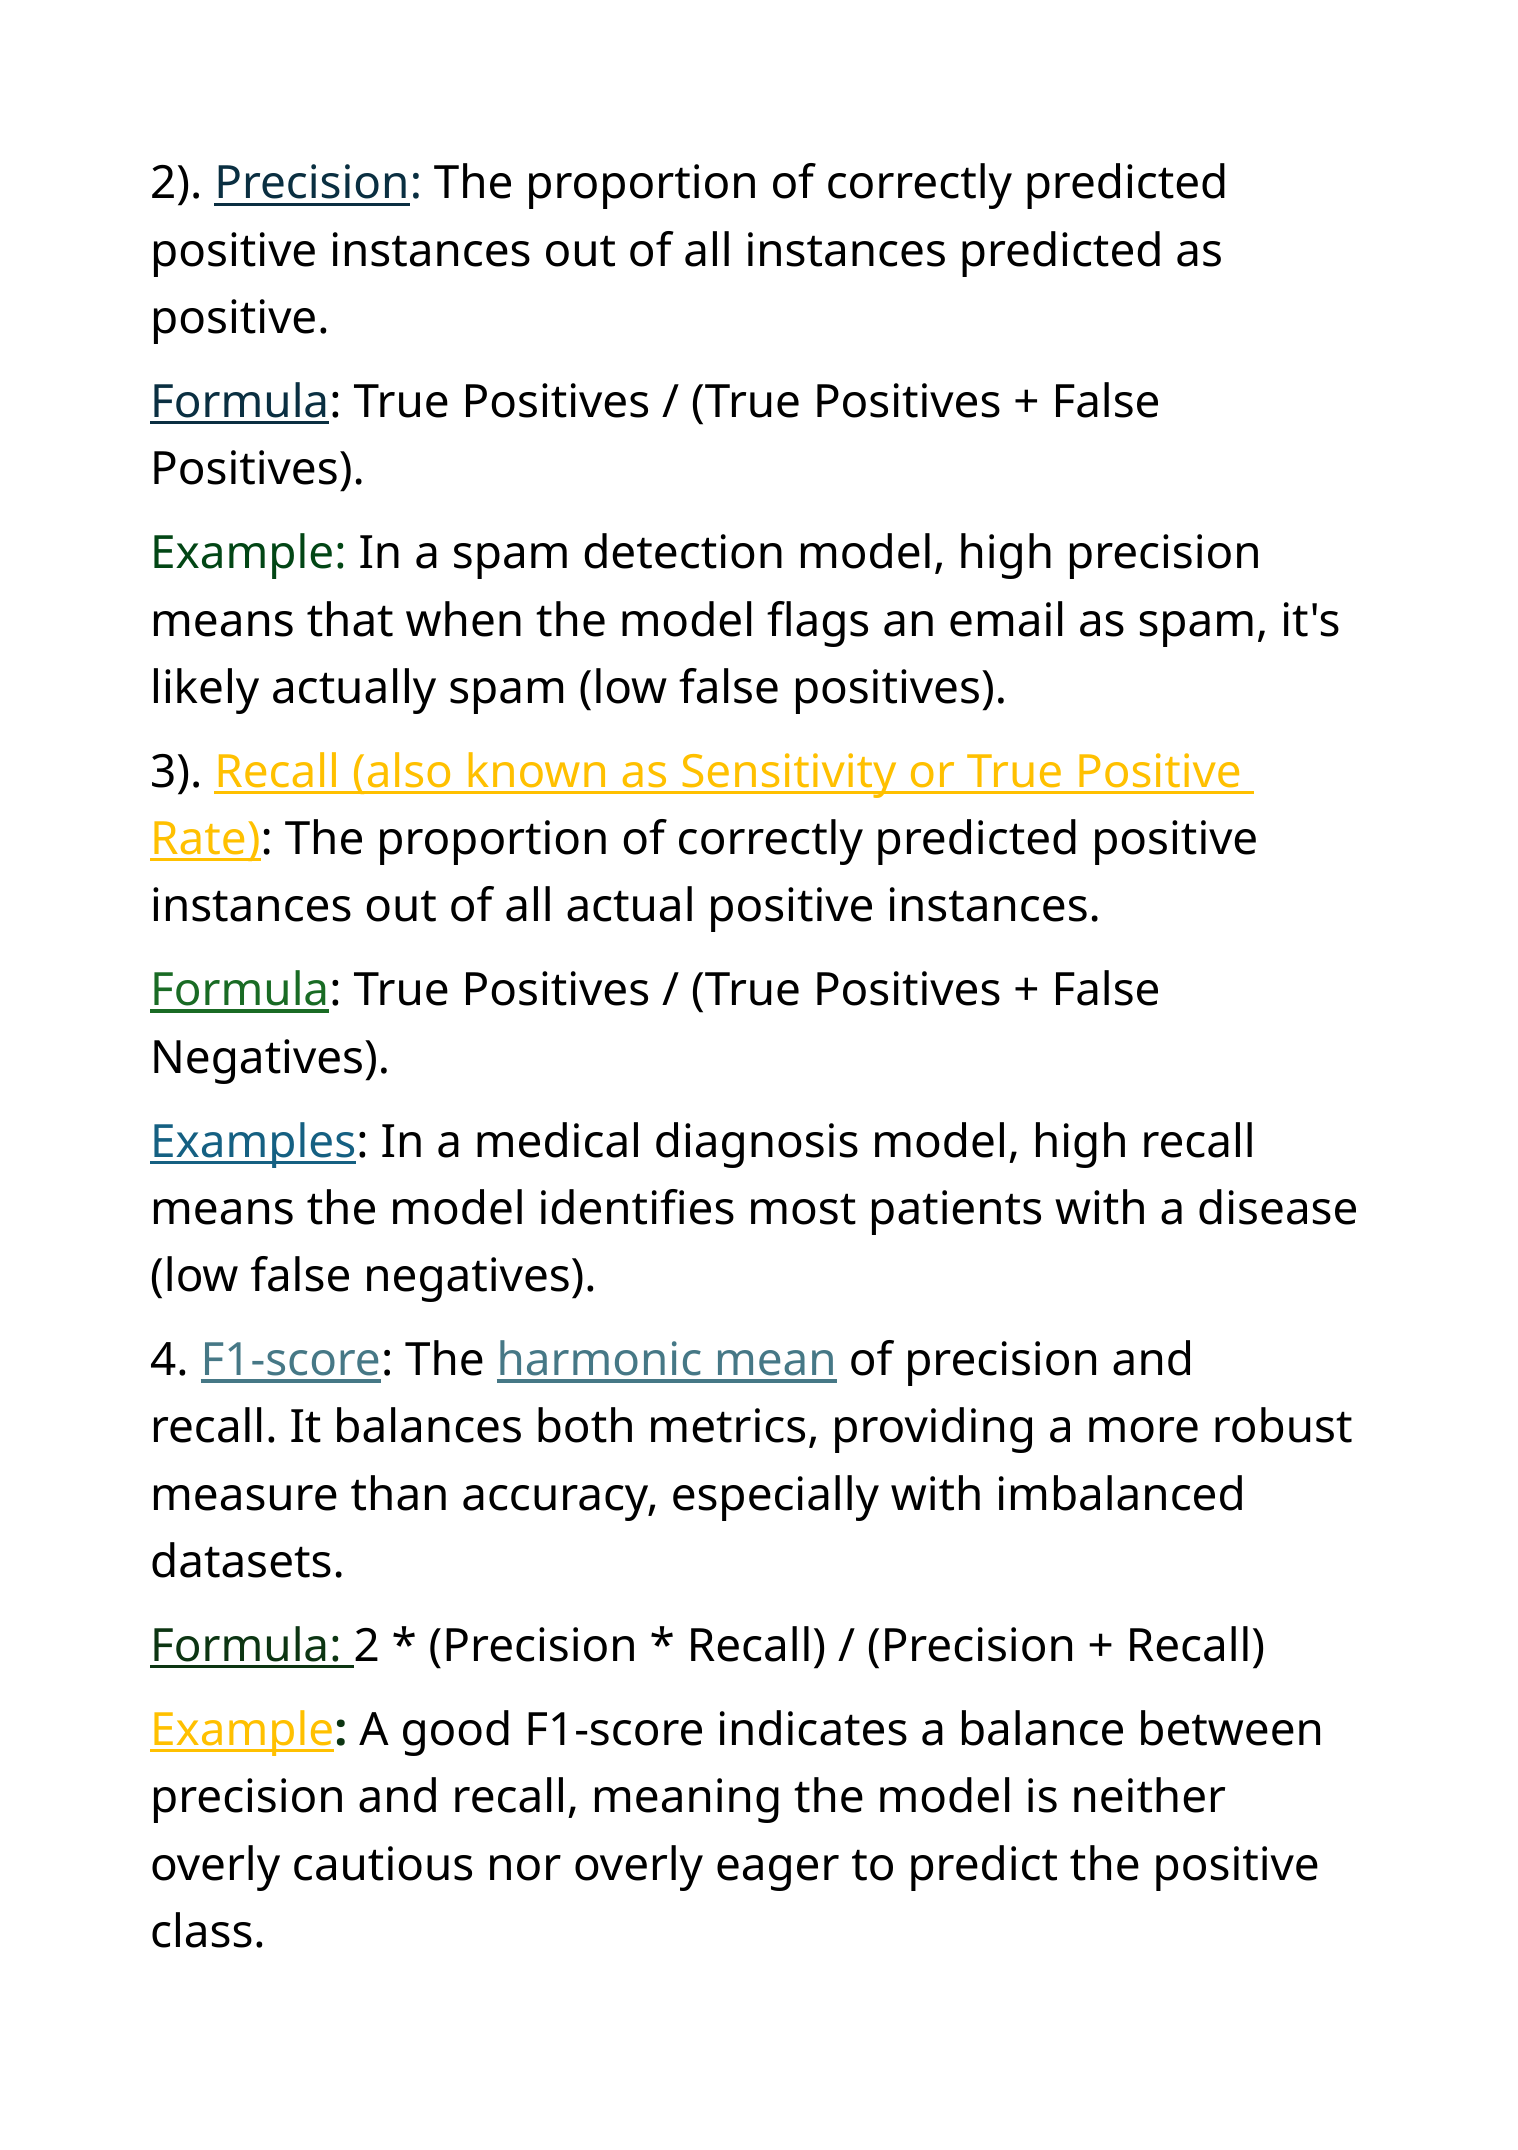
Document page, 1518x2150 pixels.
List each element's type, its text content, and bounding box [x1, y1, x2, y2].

text Formula: True Positives / (True Positives + False Negatives). [150, 957, 1368, 1087]
text 4. F1-score: The harmonic mean of precision and recall. It balances both metrics, providing a more robust measure than accuracy, especially with imbalanced datasets. [150, 1327, 1368, 1591]
text 3). Recall (also known as Sensitivity or True Positive Rate): The proportion of correctly predicted positive instances out of all actual positive instances. [150, 738, 1368, 935]
text Example: In a spam detection model, high precision means that when the model flags an email as spam, it's likely actually spam (low false positives). [150, 520, 1368, 717]
text Example: A good F1-score indicates a balance between precision and recall, meaning the model is neither overly cautious nor overly eager to predict the positive class. [150, 1696, 1368, 1961]
text Examples: In a medical diagnosis model, high recall means the model identifies most patients with a disease (low false negatives). [150, 1108, 1368, 1305]
text Formula: 2 * (Precision * Recall) / (Precision + Recall) [150, 1612, 1368, 1675]
text Formula: True Positives / (True Positives + False Positives). [150, 368, 1368, 498]
text 2). Precision: The proportion of correctly predicted positive instances out of all instances predicted as positive. [150, 150, 1368, 347]
